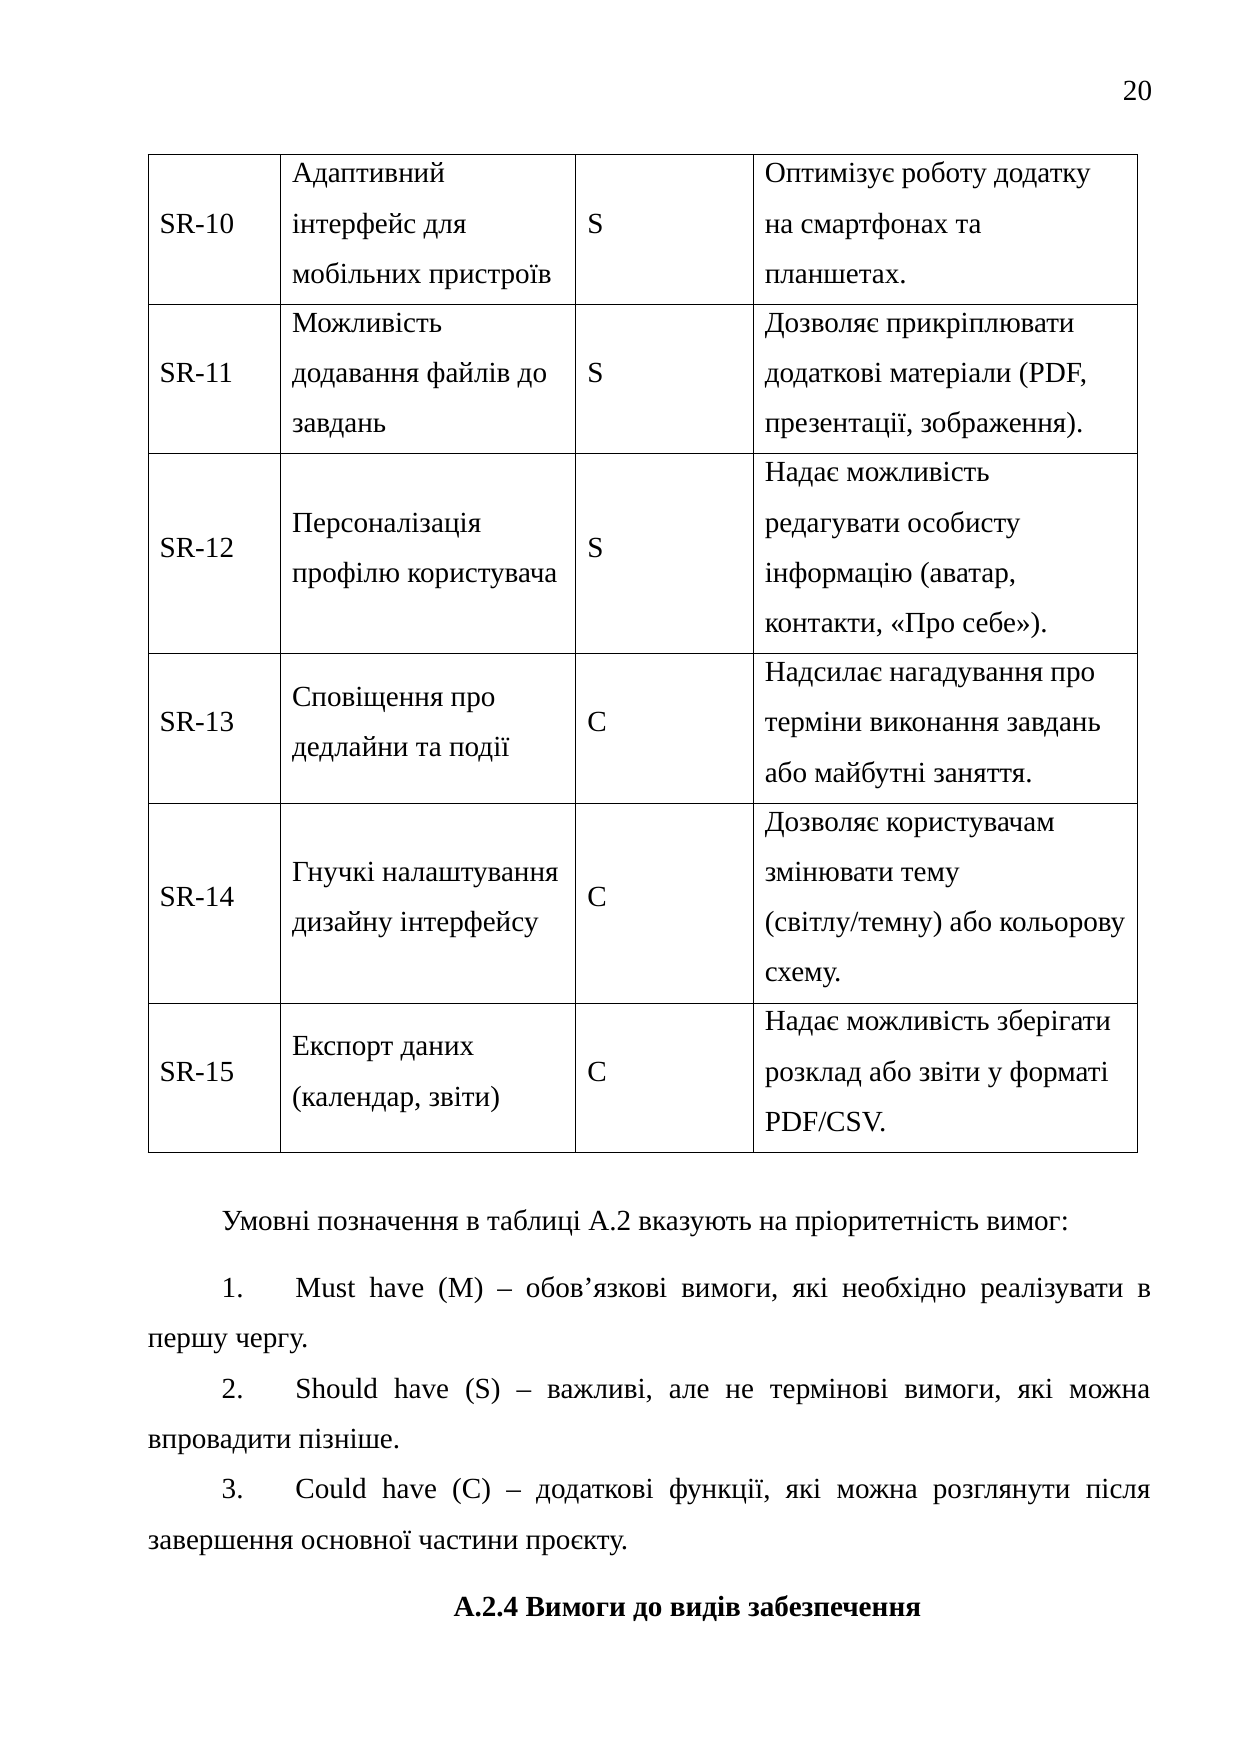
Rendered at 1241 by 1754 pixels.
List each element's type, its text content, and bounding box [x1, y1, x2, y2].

text Умовні позначення в таблиці А.2 вказують на пріоритетність вимог: [148, 1203, 1152, 1237]
table_cell SR-12 [149, 454, 280, 653]
table_cell C [576, 1004, 753, 1152]
table_cell Надає можливість зберігати розклад або звіти у форматі PDF/CSV. [754, 1004, 1137, 1152]
text А.2.4 Вимоги до видів забезпечення [148, 1589, 1152, 1622]
table_cell C [576, 654, 753, 803]
table_header SR-10 [149, 155, 280, 304]
table_cell C [576, 804, 753, 1002]
table_cell Гнучкі налаштування дизайну інтерфейсу [281, 804, 575, 1002]
table_cell S [576, 305, 753, 453]
table_cell Персоналізація профілю користувача [281, 454, 575, 653]
list Must have (M) – обов’язкові вимоги, які необхідно реалізувати в першу чергу. [148, 1270, 1152, 1354]
table_cell SR-15 [149, 1004, 280, 1152]
table_cell Сповіщення про дедлайни та події [281, 654, 575, 803]
table_cell S [576, 454, 753, 653]
table_header S [576, 155, 753, 304]
table_cell Надає можливість редагувати особисту інформацію (аватар, контакти, «Про себе»). [754, 454, 1137, 653]
table_cell Дозволяє прикріплювати додаткові матеріали (PDF, презентації, зображення). [754, 305, 1137, 453]
table_cell Надсилає нагадування про терміни виконання завдань або майбутні заняття. [754, 654, 1137, 803]
table_cell SR-13 [149, 654, 280, 803]
list Could have (C) – додаткові функції, які можна розглянути після завершення основної частини проєкту. [148, 1471, 1152, 1555]
list Should have (S) – важливі, але не термінові вимоги, які можна впровадити пізніше. [148, 1371, 1152, 1455]
table_cell Дозволяє користувачам змінювати тему (світлу/темну) або кольорову схему. [754, 804, 1137, 1002]
table_cell Можливість додавання файлів до завдань [281, 305, 575, 453]
table_cell Експорт даних (календар, звіти) [281, 1004, 575, 1152]
table_cell SR-14 [149, 804, 280, 1002]
table_cell SR-11 [149, 305, 280, 453]
table_header Оптимізує роботу додатку на смартфонах та планшетах. [754, 155, 1137, 304]
table_header Адаптивний інтерфейс для мобільних пристроїв [281, 155, 575, 304]
